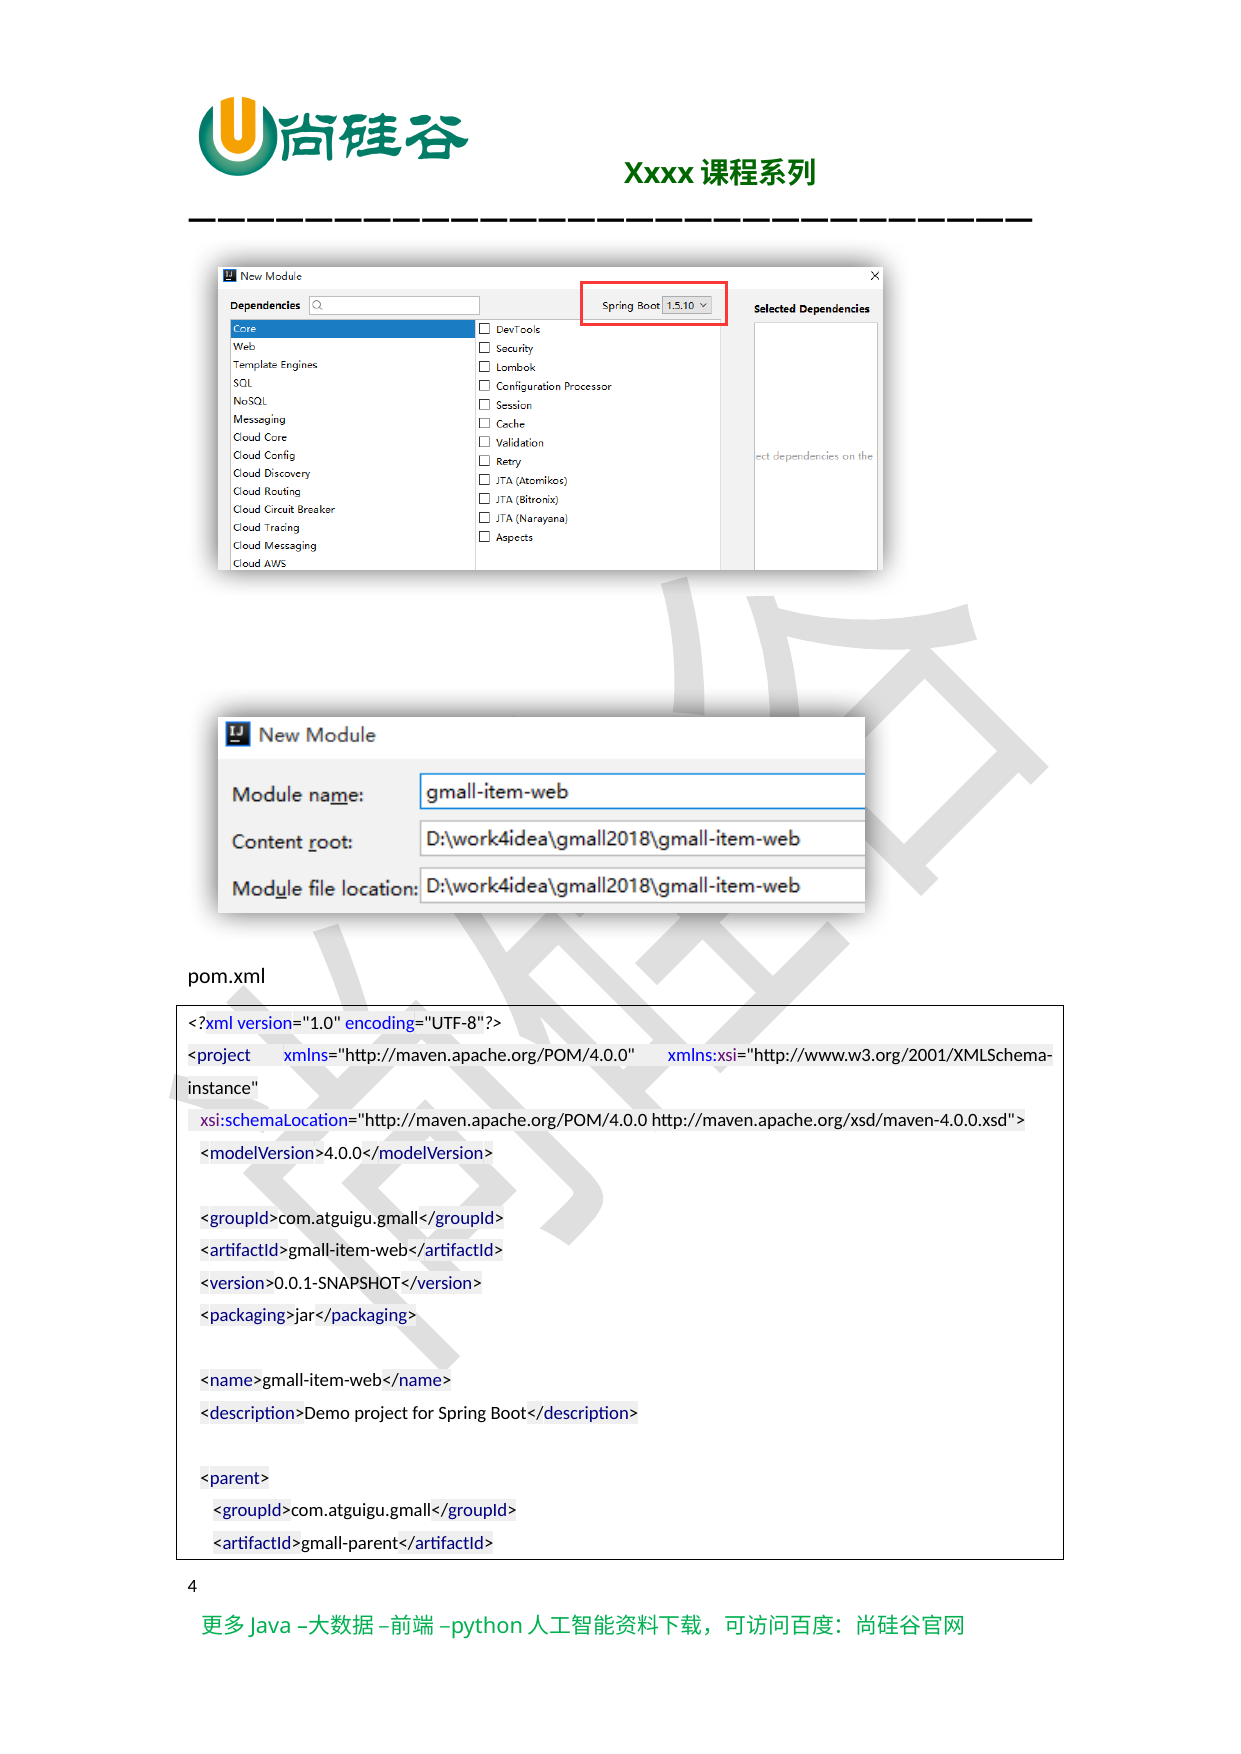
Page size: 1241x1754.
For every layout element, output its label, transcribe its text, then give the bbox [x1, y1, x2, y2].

picture [218, 717, 865, 913]
text pom.xml [187, 959, 1053, 992]
picture [187, 88, 476, 184]
picture [218, 267, 883, 570]
